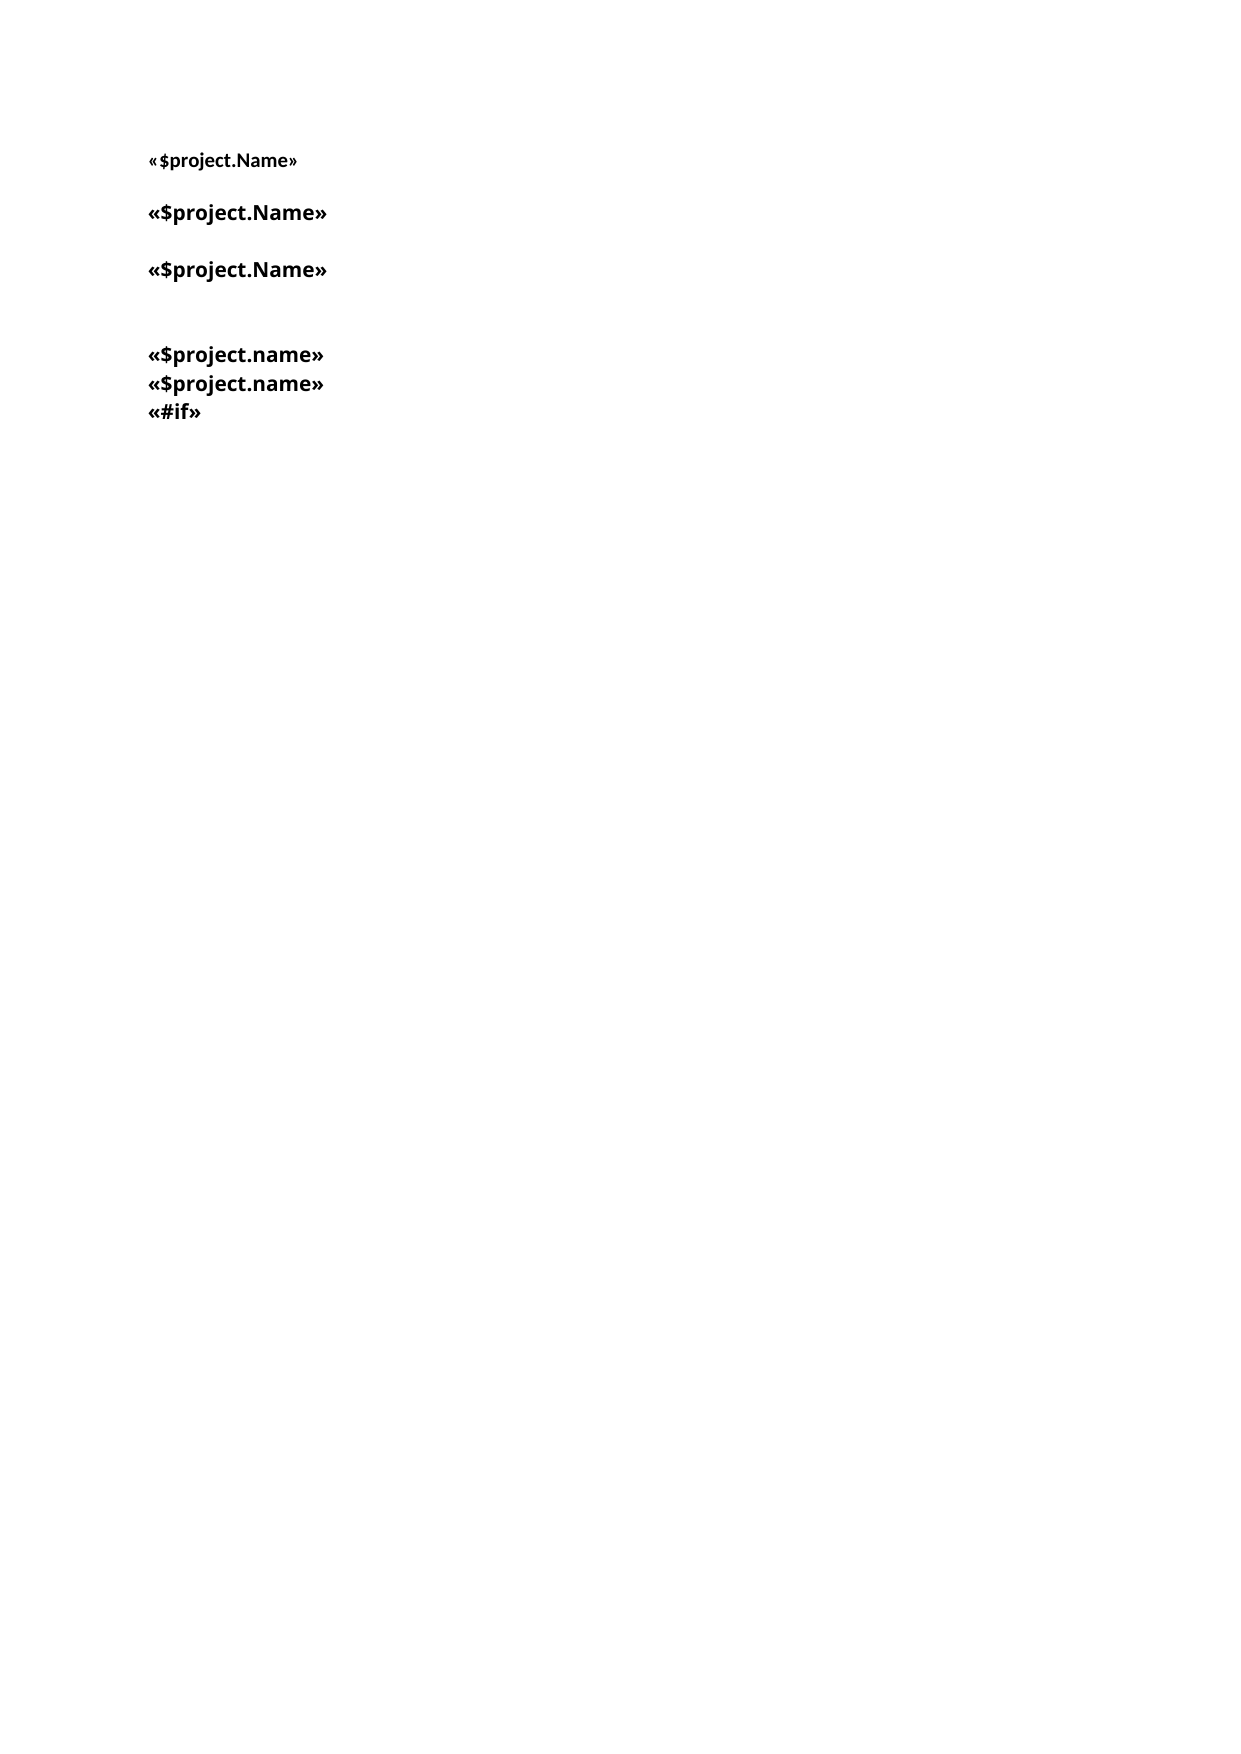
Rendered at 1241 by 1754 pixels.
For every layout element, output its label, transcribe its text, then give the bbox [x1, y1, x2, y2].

text «$project.Name» [148, 198, 1093, 227]
text «#if» [148, 397, 1093, 426]
text «$project.name» [148, 341, 1093, 369]
text «$project.Name» [148, 255, 1093, 284]
text «$project.Name» [148, 148, 1093, 173]
text «$project.name» [148, 369, 1093, 397]
